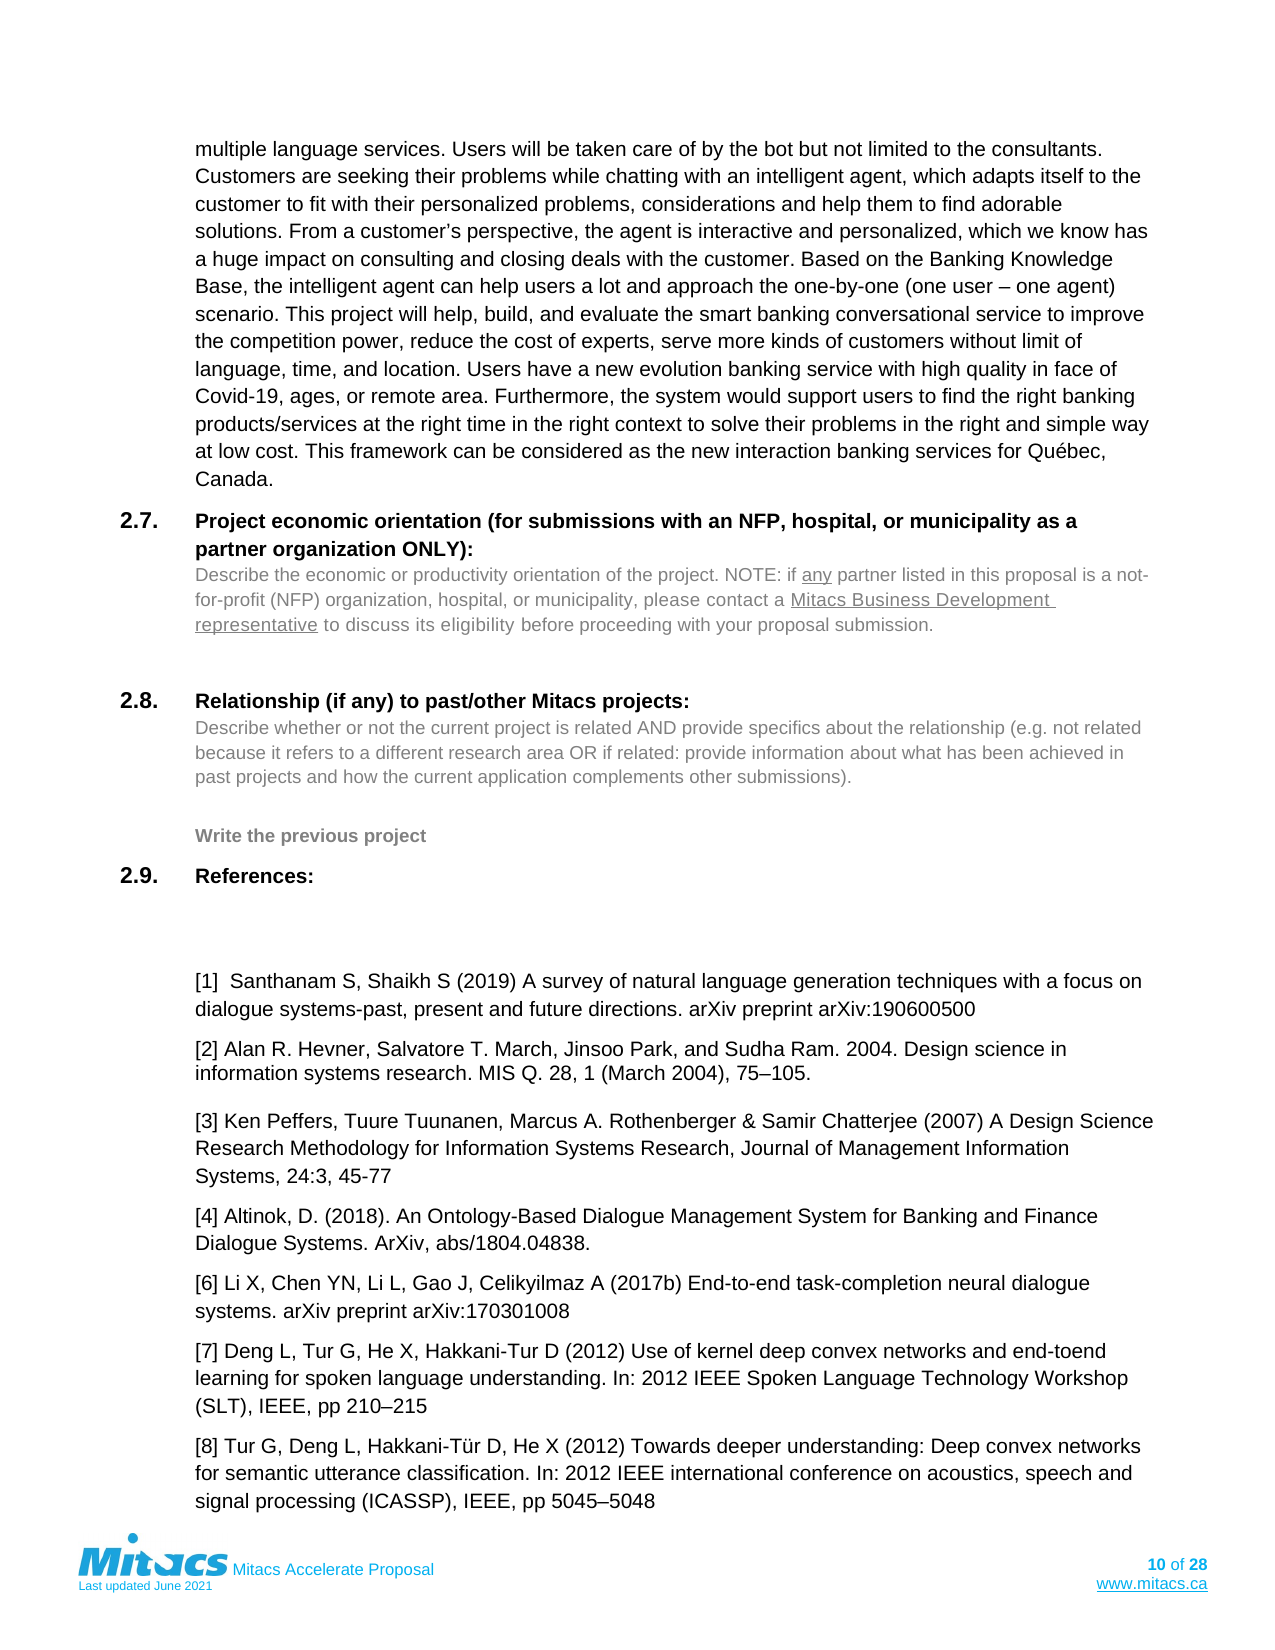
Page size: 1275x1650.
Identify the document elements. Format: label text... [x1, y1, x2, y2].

list Project economic orientation (for submissions with an NFP, hospital, or municipality as a partner organization ONLY): Describe the economic or productivity orientation of the project. NOTE: if any partner listed in this proposal is a not-for-profit (NFP) organization, hospital, or municipality, please contact a Mitacs Business Development representative to discuss its eligibility before proceeding with your proposal submission. [120, 507, 1155, 635]
list [3] Ken Peffers, Tuure Tuunanen, Marcus A. Rothenberger & Samir Chatterjee (2007) A Design Science Research Methodology for Information Systems Research, Journal of Management Information Systems, 24:3, 45-77 [195, 1108, 1155, 1187]
text [2] Alan R. Hevner, Salvatore T. March, Jinsoo Park, and Sudha Ram. 2004. Design science in information systems research. MIS Q. 28, 1 (March 2004), 75–105. [195, 1037, 1155, 1084]
list [7] Deng L, Tur G, He X, Hakkani-Tur D (2012) Use of kernel deep convex networks and end-toend learning for spoken language understanding. In: 2012 IEEE Spoken Language Technology Workshop (SLT), IEEE, pp 210–215 [195, 1338, 1155, 1417]
picture [78, 1533, 228, 1576]
text Write the previous project [195, 825, 1155, 847]
picture [113, 1583, 118, 1593]
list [195, 137, 1155, 491]
list [8] Tur G, Deng L, Hakkani-Tür D, He X (2012) Towards deeper understanding: Deep convex networks for semantic utterance classification. In: 2012 IEEE international conference on acoustics, speech and signal processing (ICASSP), IEEE, pp 5045–5048 [195, 1433, 1155, 1512]
list References: [120, 862, 1155, 889]
picture [144, 1581, 149, 1590]
list [1] Santhanam S, Shaikh S (2019) A survey of natural language generation techniques with a focus on dialogue systems-past, present and future directions. arXiv preprint arXiv:190600500 [195, 969, 1155, 1021]
list [4] Altinok, D. (2018). An Ontology-Based Dialogue Management System for Banking and Finance Dialogue Systems. ArXiv, abs/1804.04838. [195, 1203, 1155, 1255]
list Relationship (if any) to past/other Mitacs projects: Describe whether or not the current project is related AND provide specifics about the relationship (e.g. not related because it refers to a different research area OR if related: provide information about what has been achieved in past projects and how the current application complements other submissions). [120, 687, 1155, 788]
list [6] Li X, Chen YN, Li L, Gao J, Celikyilmaz A (2017b) End-to-end task-completion neural dialogue systems. arXiv preprint arXiv:170301008 [195, 1271, 1155, 1322]
